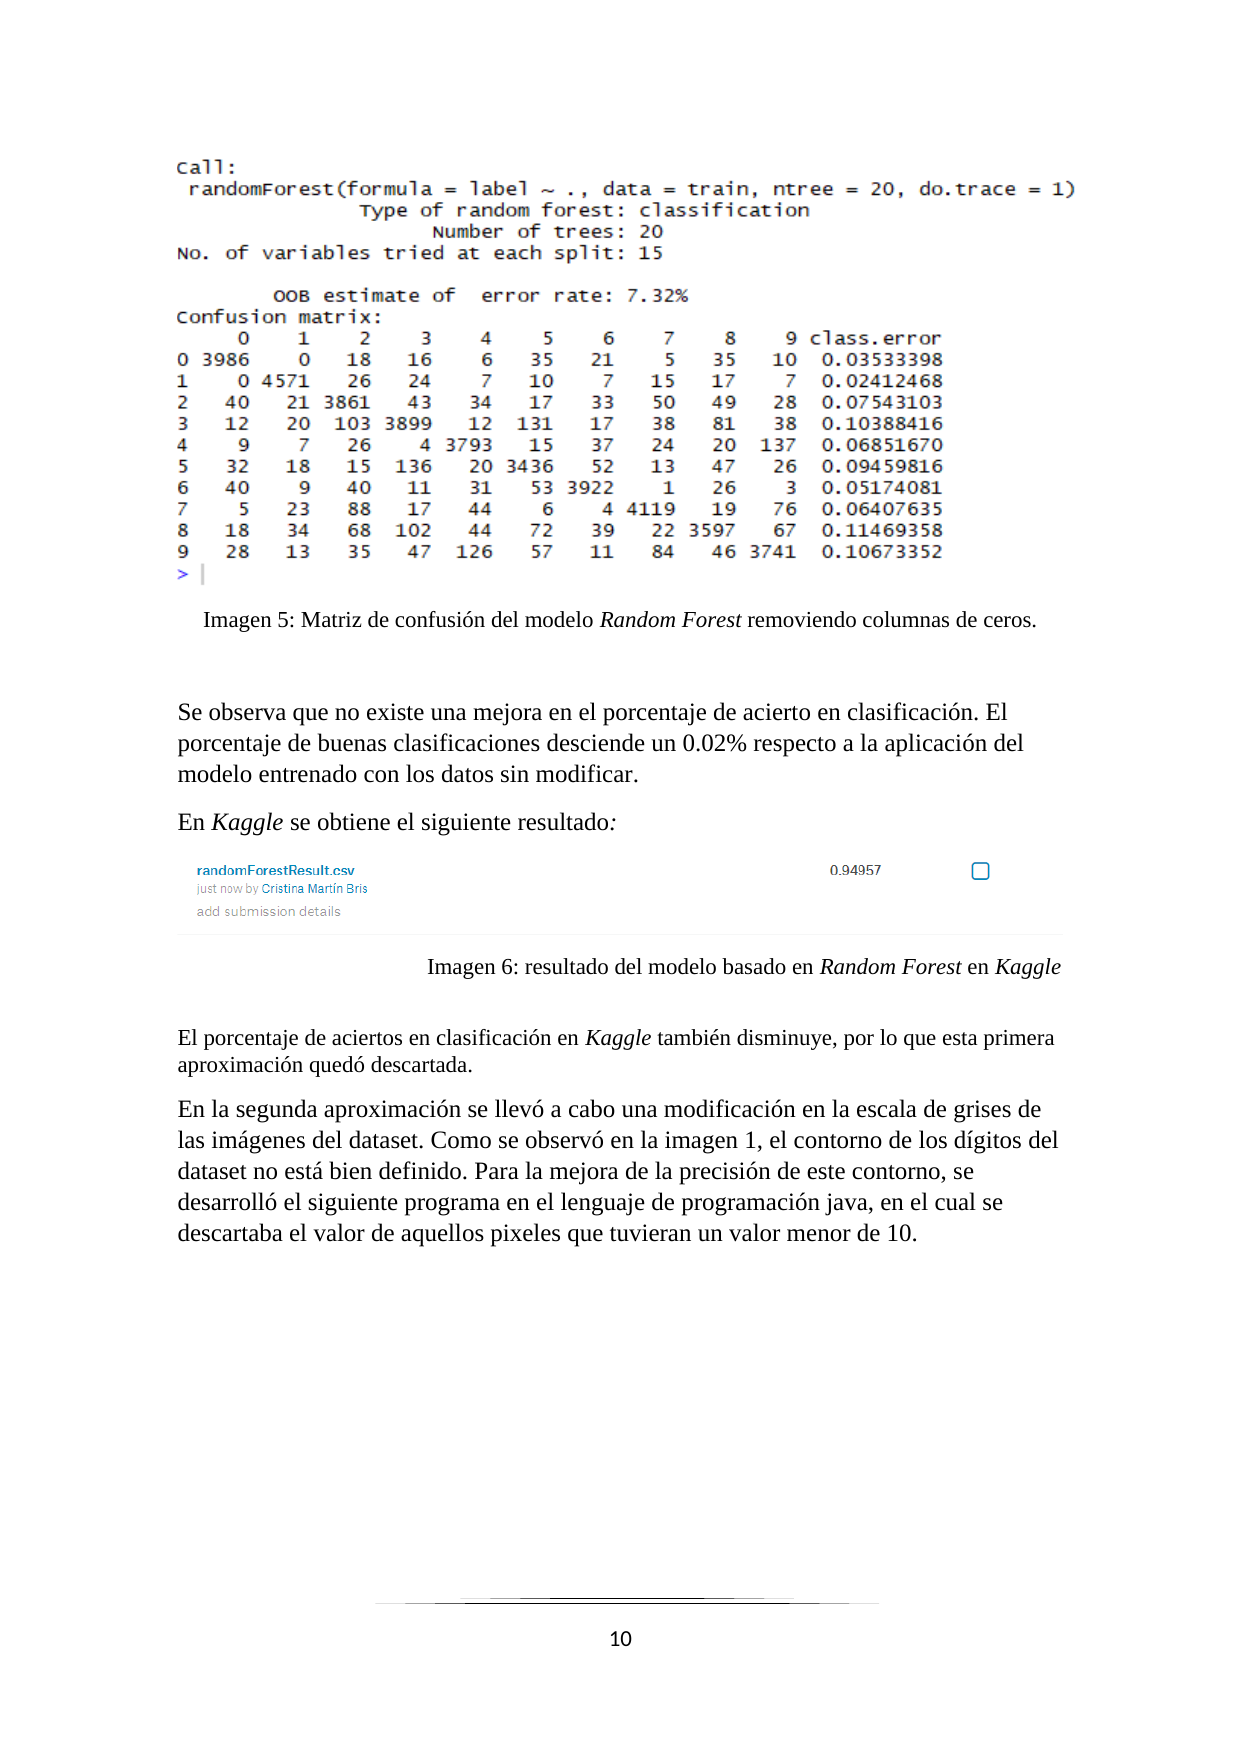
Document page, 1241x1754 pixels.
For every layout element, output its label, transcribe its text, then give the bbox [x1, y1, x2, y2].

text En Kaggle se obtiene el siguiente resultado: [177, 807, 1063, 835]
text El porcentaje de aciertos en clasificación en Kaggle también disminuye, por lo que esta primera aproximación quedó descartada. [177, 1024, 1063, 1077]
text Imagen 6: resultado del modelo basado en Random Forest en Kaggle [177, 953, 1063, 1008]
text Imagen 5: Matriz de confusión del modelo Random Forest removiendo columnas de ceros. [177, 607, 1063, 633]
picture [177, 854, 1063, 935]
text Se observa que no existe una mejora en el porcentaje de acierto en clasificación. El porcentaje de buenas clasificaciones desciende un 0.02% respecto a la aplicación del modelo entrenado con los datos sin modificar. [177, 697, 1063, 788]
text En la segunda aproximación se llevó a cabo una modificación en la escala de grises de las imágenes del dataset. Como se observó en la imagen 1, el contorno de los dígitos del dataset no está bien definido. Para la mejora de la precisión de este contorno, se desarrolló el siguiente programa en el lenguaje de programación java, en el cual se descartaba el valor de aquellos pixeles que tuvieran un valor menor de 10. [177, 1094, 1063, 1247]
picture [177, 147, 1126, 588]
